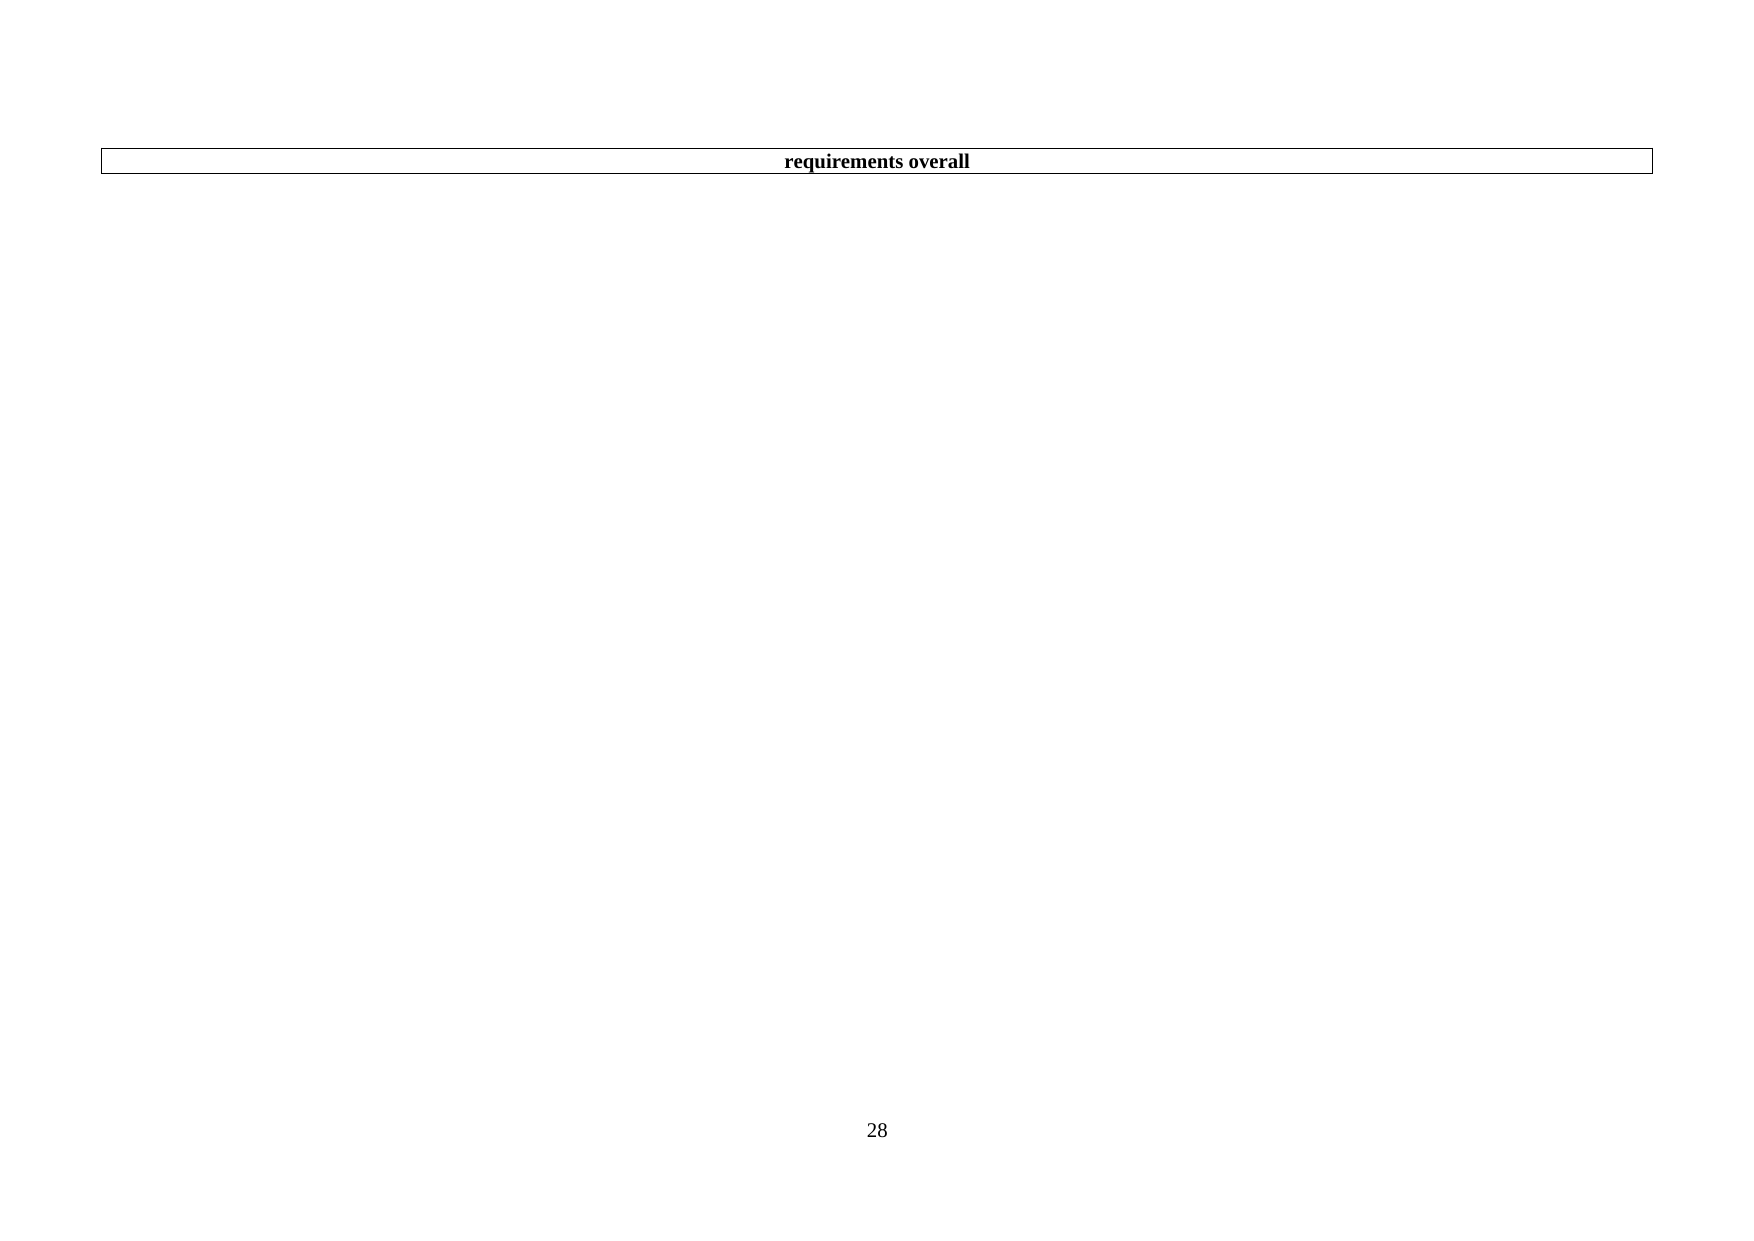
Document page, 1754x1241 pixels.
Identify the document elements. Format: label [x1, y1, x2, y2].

table_cell [102, 149, 1652, 173]
